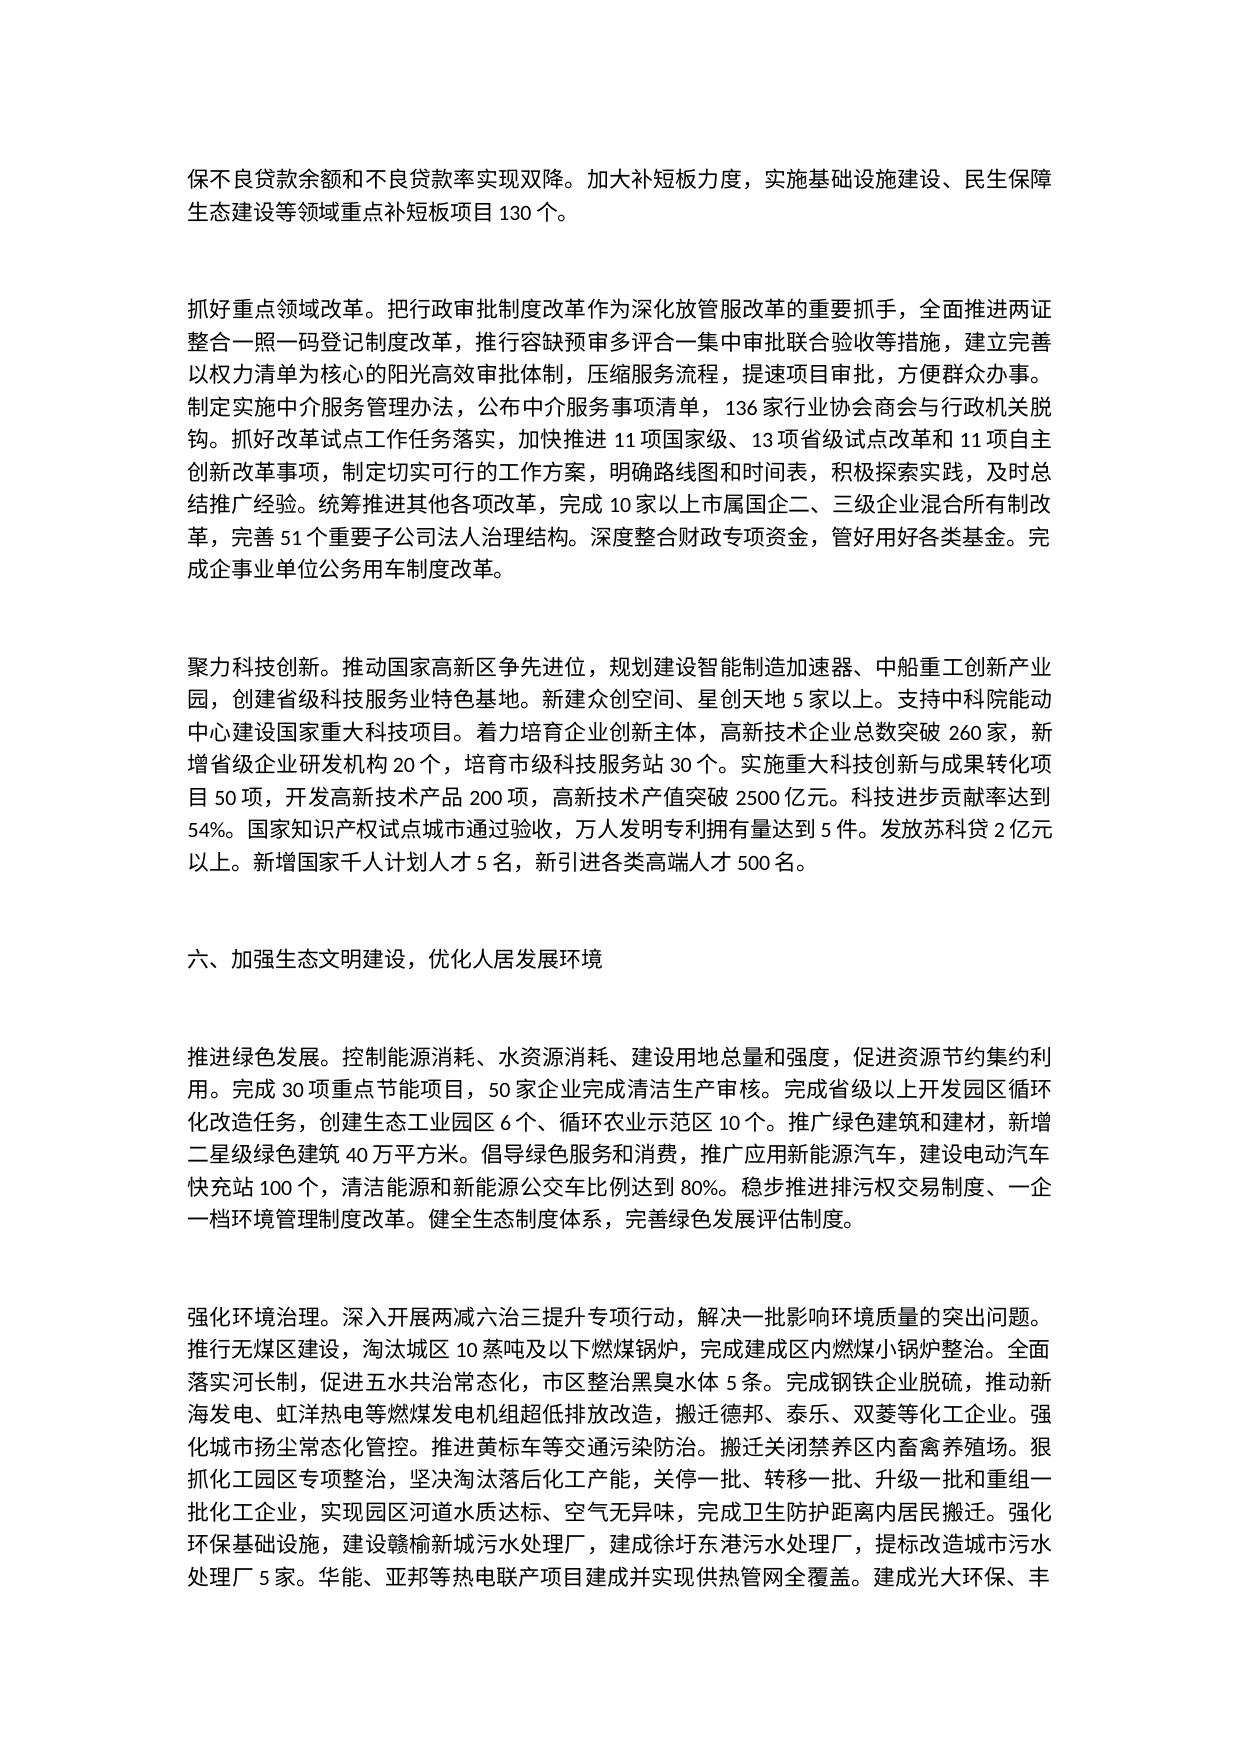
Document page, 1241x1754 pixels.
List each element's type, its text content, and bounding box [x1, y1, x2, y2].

text 推进绿色发展。控制能源消耗、水资源消耗、建设用地总量和强度，促进资源节约集约利用。完成30项重点节能项目，50家企业完成清洁生产审核。完成省级以上开发园区循环化改造任务，创建生态工业园区6个、循环农业示范区10个。推广绿色建筑和建材，新增二星级绿色建筑40万平方米。倡导绿色服务和消费，推广应用新能源汽车，建设电动汽车快充站100个，清洁能源和新能源公交车比例达到80%。稳步推进排污权交易制度、一企一档环境管理制度改革。健全生态制度体系，完善绿色发展评估制度。 [187, 1039, 1053, 1234]
text 抓好重点领域改革。把行政审批制度改革作为深化放管服改革的重要抓手，全面推进两证整合一照一码登记制度改革，推行容缺预审多评合一集中审批联合验收等措施，建立完善以权力清单为核心的阳光高效审批体制，压缩服务流程，提速项目审批，方便群众办事。制定实施中介服务管理办法，公布中介服务事项清单，136家行业协会商会与行政机关脱钩。抓好改革试点工作任务落实，加快推进11项国家级、13项省级试点改革和11项自主创新改革事项，制定切实可行的工作方案，明确路线图和时间表，积极探索实践，及时总结推广经验。统筹推进其他各项改革，完成10家以上市属国企二、三级企业混合所有制改革，完善51个重要子公司法人治理结构。深度整合财政专项资金，管好用好各类基金。完成企事业单位公务用车制度改革。 [187, 292, 1053, 584]
text 聚力科技创新。推动国家高新区争先进位，规划建设智能制造加速器、中船重工创新产业园，创建省级科技服务业特色基地。新建众创空间、星创天地5家以上。支持中科院能动中心建设国家重大科技项目。着力培育企业创新主体，高新技术企业总数突破260家，新增省级企业研发机构20个，培育市级科技服务站30个。实施重大科技创新与成果转化项目50项，开发高新技术产品200项，高新技术产值突破2500亿元。科技进步贡献率达到54%。国家知识产权试点城市通过验收，万人发明专利拥有量达到5件。发放苏科贷2亿元以上。新增国家千人计划人才5名，新引进各类高端人才500名。 [187, 649, 1053, 877]
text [187, 1299, 1053, 1592]
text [187, 162, 1053, 227]
text 六、加强生态文明建设，优化人居发展环境 [187, 942, 1053, 974]
